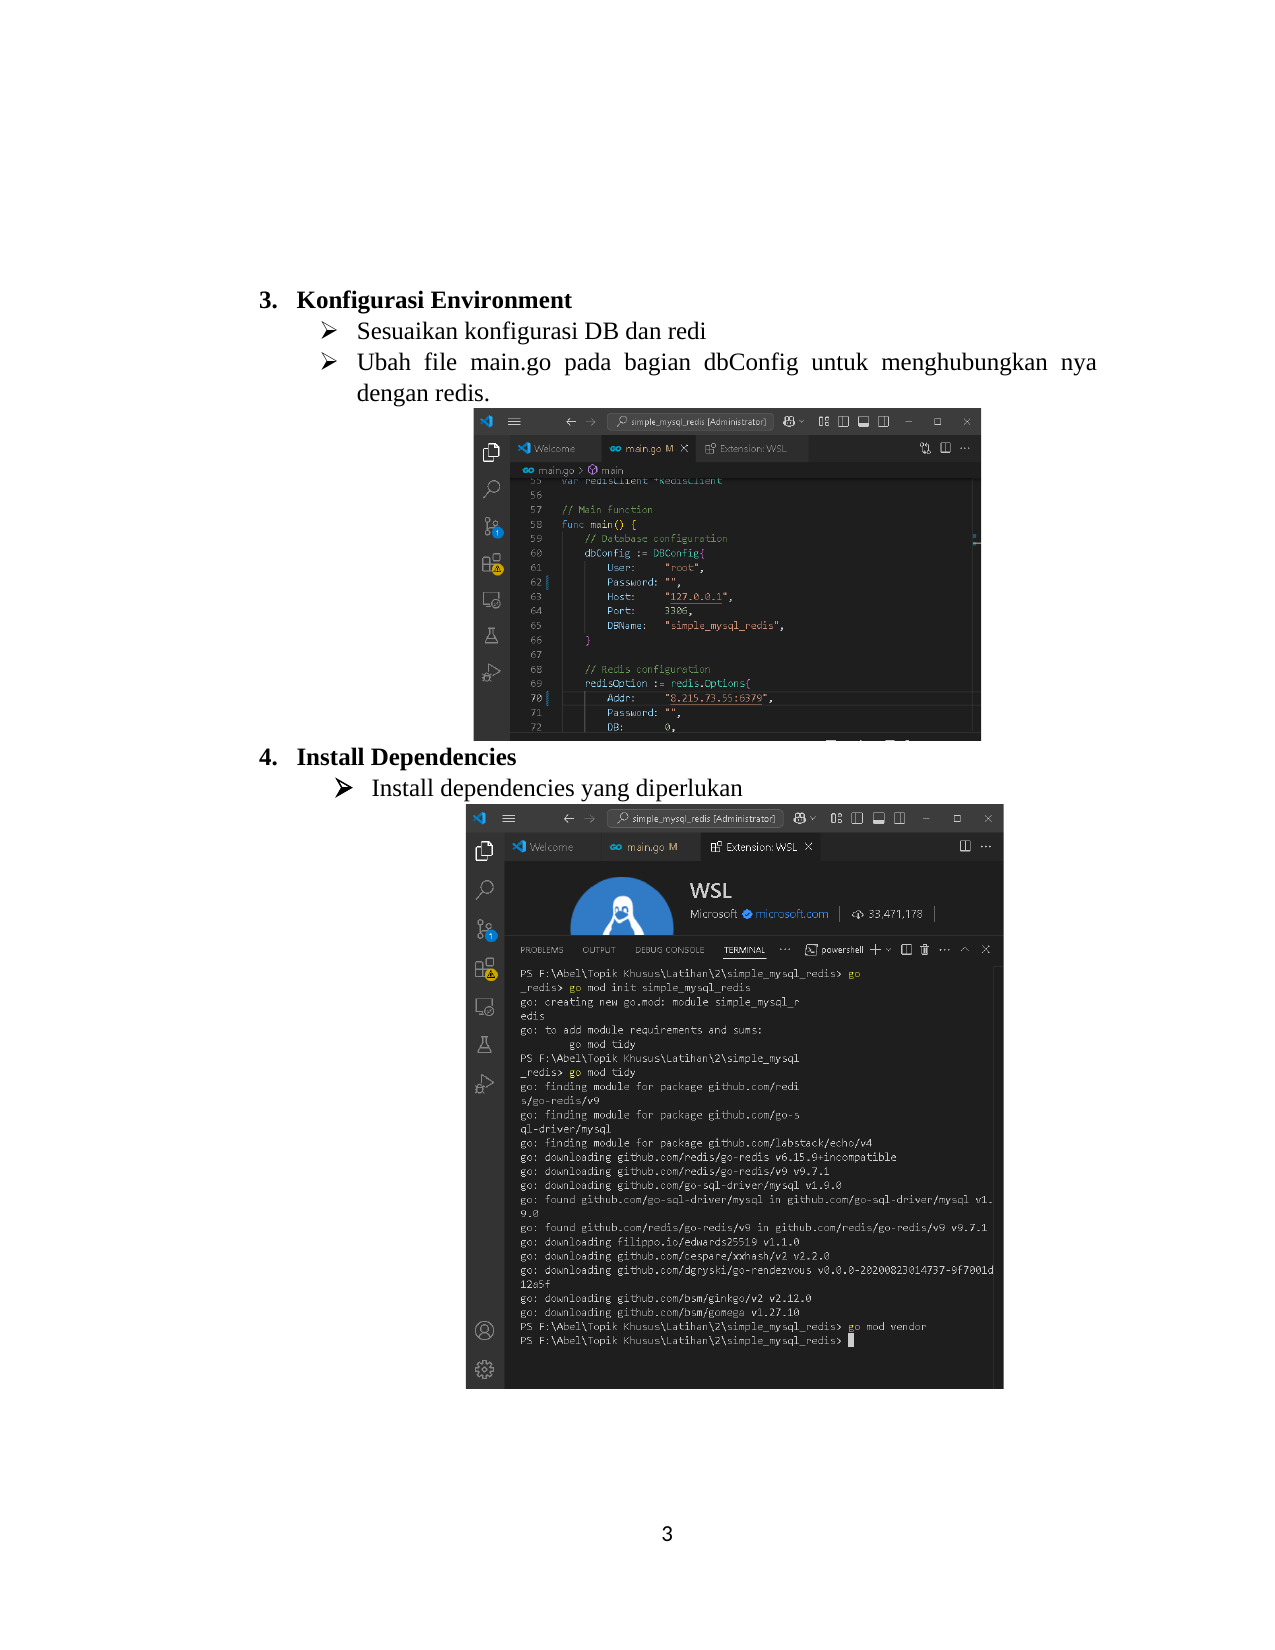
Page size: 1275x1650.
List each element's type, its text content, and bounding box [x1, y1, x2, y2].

list Install dependencies yang diperlukan [334, 773, 1098, 802]
list Install Dependencies [259, 742, 1098, 771]
list Konfigurasi Environment [259, 285, 1098, 313]
list Sesuaikan konfigurasi DB dan redi [319, 316, 1098, 344]
picture [473, 408, 982, 741]
picture [465, 804, 1004, 1389]
list Ubah file main.go pada bagian dbConfig untuk menghubungkan nya dengan redis. [319, 347, 1098, 407]
